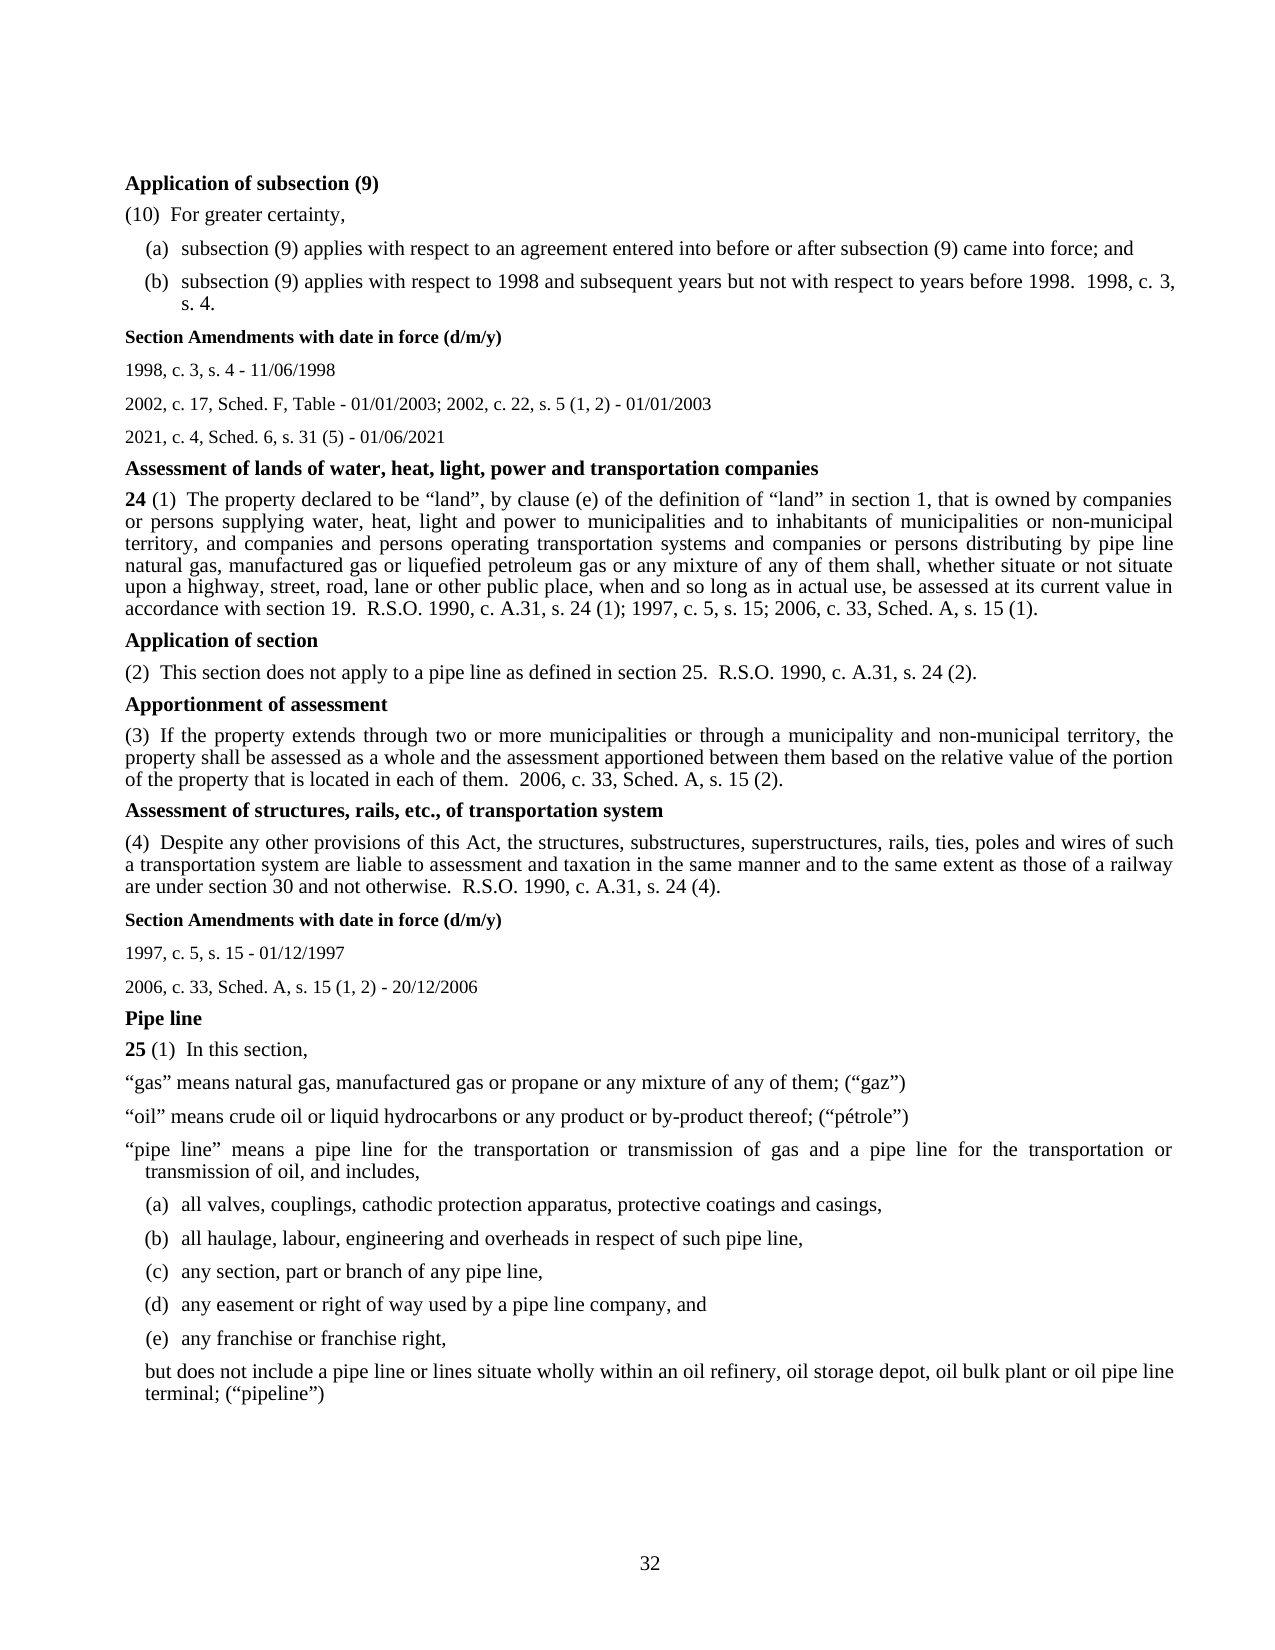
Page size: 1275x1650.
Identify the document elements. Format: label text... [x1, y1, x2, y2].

text 24 (1) The property declared to be “land”, by clause (e) of the definition of “land” in section 1, that is owned by companies or persons supplying water, heat, light and power to municipalities and to inhabitants of municipalities or non-municipal territory, and companies and persons operating transportation systems and companies or persons distributing by pipe line natural gas, manufactured gas or liquefied petroleum gas or any mixture of any of them shall, whether situate or not situate upon a highway, street, road, lane or other public place, when and so long as in actual use, be assessed at its current value in accordance with section 19. R.S.O. 1990, c. A.31, s. 24 (1); 1997, c. 5, s. 15; 2006, c. 33, Sched. A, s. 15 (1). [125, 489, 1175, 620]
text (a) subsection (9) applies with respect to an agreement entered into before or after subsection (9) came into force; and [125, 237, 1175, 259]
text (e) any franchise or franchise right, [125, 1327, 1175, 1349]
text (2) This section does not apply to a pipe line as defined in section 25. R.S.O. 1990, c. A.31, s. 24 (2). [125, 662, 1175, 683]
text Pipe line [125, 1010, 1175, 1029]
text “oil” means crude oil or liquid hydrocarbons or any product or by-product thereof; (“pétrole”) [125, 1106, 1175, 1127]
text (d) any easement or right of way used by a pipe line company, and [125, 1294, 1175, 1316]
text (b) subsection (9) applies with respect to 1998 and subsequent years but not with respect to years before 1998. 1998, c. 3, s. 4. [125, 271, 1175, 314]
text Application of subsection (9) [125, 175, 1175, 194]
text “pipe line” means a pipe line for the transportation or transmission of gas and a pipe line for the transportation or transmission of oil, and includes, [125, 1139, 1175, 1183]
text 25 (1) In this section, [125, 1039, 1175, 1061]
text (10) For greater certainty, [125, 204, 1175, 226]
text Assessment of structures, rails, etc., of transportation system [125, 803, 1175, 822]
text (c) any section, part or branch of any pipe line, [125, 1261, 1175, 1283]
text 1998, c. 3, s. 4 - 11/06/1998 [125, 359, 1175, 381]
text Assessment of lands of water, heat, light, power and transportation companies [125, 460, 1175, 479]
text (4) Despite any other provisions of this Act, the structures, substructures, superstructures, rails, ties, poles and wires of such a transportation system are liable to assessment and taxation in the same manner and to the same extent as those of a railway are under section 30 and not otherwise. R.S.O. 1990, c. A.31, s. 24 (4). [125, 832, 1175, 897]
text (3) If the property extends through two or more municipalities or through a municipality and non-municipal territory, the property shall be assessed as a whole and the assessment apportioned between them based on the relative value of the portion of the property that is located in each of them. 2006, c. 33, Sched. A, s. 15 (2). [125, 725, 1175, 790]
text Apportionment of assessment [125, 696, 1175, 715]
text Section Amendments with date in force (d/m/y) [125, 326, 1175, 348]
text 2021, c. 4, Sched. 6, s. 31 (5) - 01/06/2021 [125, 426, 1175, 448]
text (a) all valves, couplings, cathodic protection apparatus, protective coatings and casings, [125, 1194, 1175, 1216]
text (b) all haulage, labour, engineering and overheads in respect of such pipe line, [125, 1227, 1175, 1249]
text Application of section [125, 632, 1175, 651]
text “gas” means natural gas, manufactured gas or propane or any mixture of any of them; (“gaz”) [125, 1072, 1175, 1094]
text 2002, c. 17, Sched. F, Table - 01/01/2003; 2002, c. 22, s. 5 (1, 2) - 01/01/2003 [125, 393, 1175, 414]
text Section Amendments with date in force (d/m/y) [125, 909, 1175, 931]
text but does not include a pipe line or lines situate wholly within an oil refinery, oil storage depot, oil bulk plant or oil pipe line terminal; (“pipeline”) [125, 1361, 1175, 1404]
text 1997, c. 5, s. 15 - 01/12/1997 [125, 942, 1175, 964]
text 2006, c. 33, Sched. A, s. 15 (1, 2) - 20/12/2006 [125, 976, 1175, 997]
